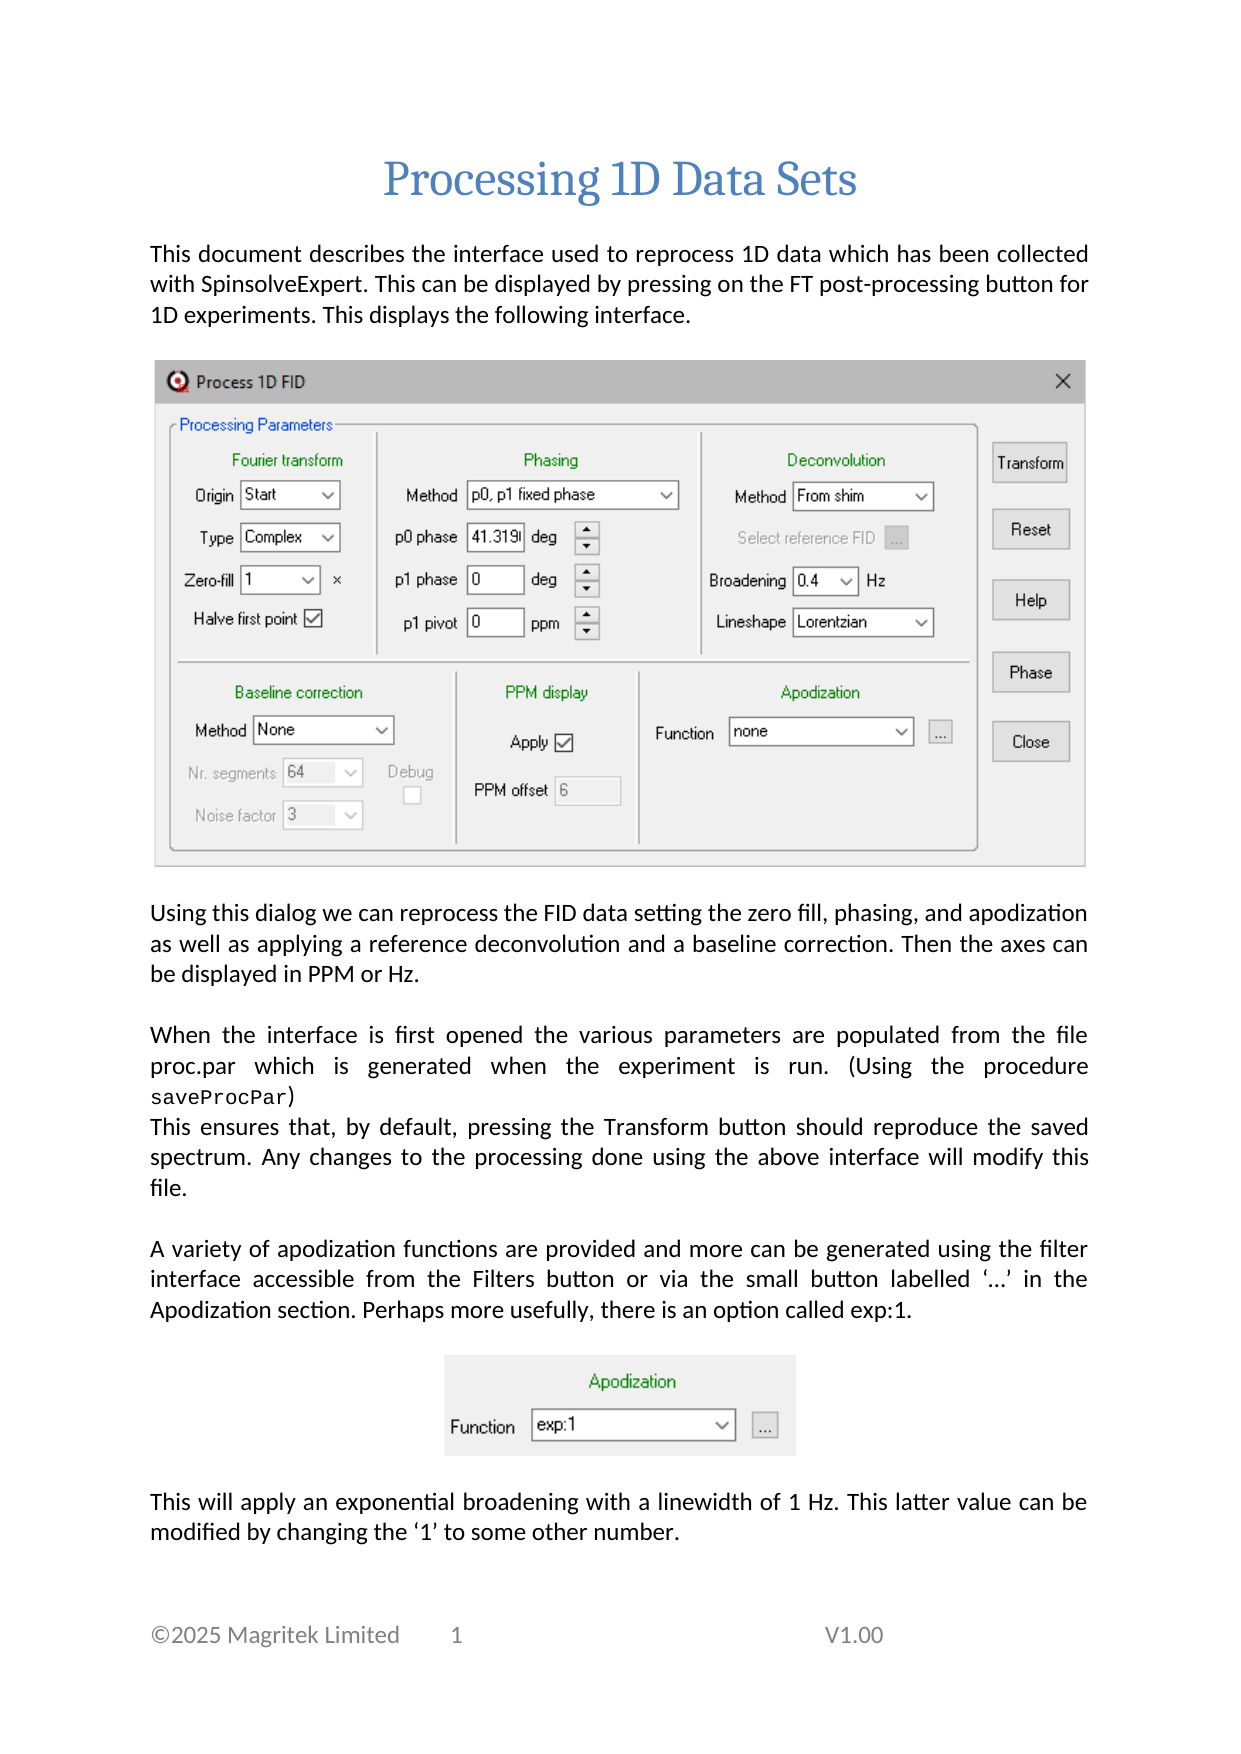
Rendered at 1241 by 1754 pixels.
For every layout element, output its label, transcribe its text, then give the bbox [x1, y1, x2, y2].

text This ensures that, by default, pressing the Transform button should reproduce the saved spectrum. Any changes to the processing done using the above interface will modify this file. [150, 1111, 1090, 1202]
title Processing 1D Data Sets [150, 150, 1090, 207]
text When the interface is first opened the various parameters are populated from the file proc.par which is generated when the experiment is run. (Using the procedure saveProcPar) [150, 1019, 1090, 1111]
text Using this dialog we can reprocess the FID data setting the zero fill, phasing, and apodization as well as applying a reference deconvolution and a baseline correction. Then the axes can be displayed in PPM or Hz. [150, 897, 1090, 989]
picture [154, 360, 1086, 867]
picture [444, 1355, 796, 1456]
text This document describes the interface used to reprocess 1D data which has been collected with SpinsolveExpert. This can be displayed by pressing on the FT post-processing button for 1D experiments. This displays the following interface. [150, 238, 1090, 329]
text This will apply an exponential broadening with a linewidth of 1 Hz. This latter value can be modified by changing the ‘1’ to some other number. [150, 1486, 1090, 1547]
text A variety of apodization functions are provided and more can be generated using the filter interface accessible from the Filters button or via the small button labelled ‘…’ in the Apodization section. Perhaps more usefully, there is an option called exp:1. [150, 1233, 1090, 1324]
